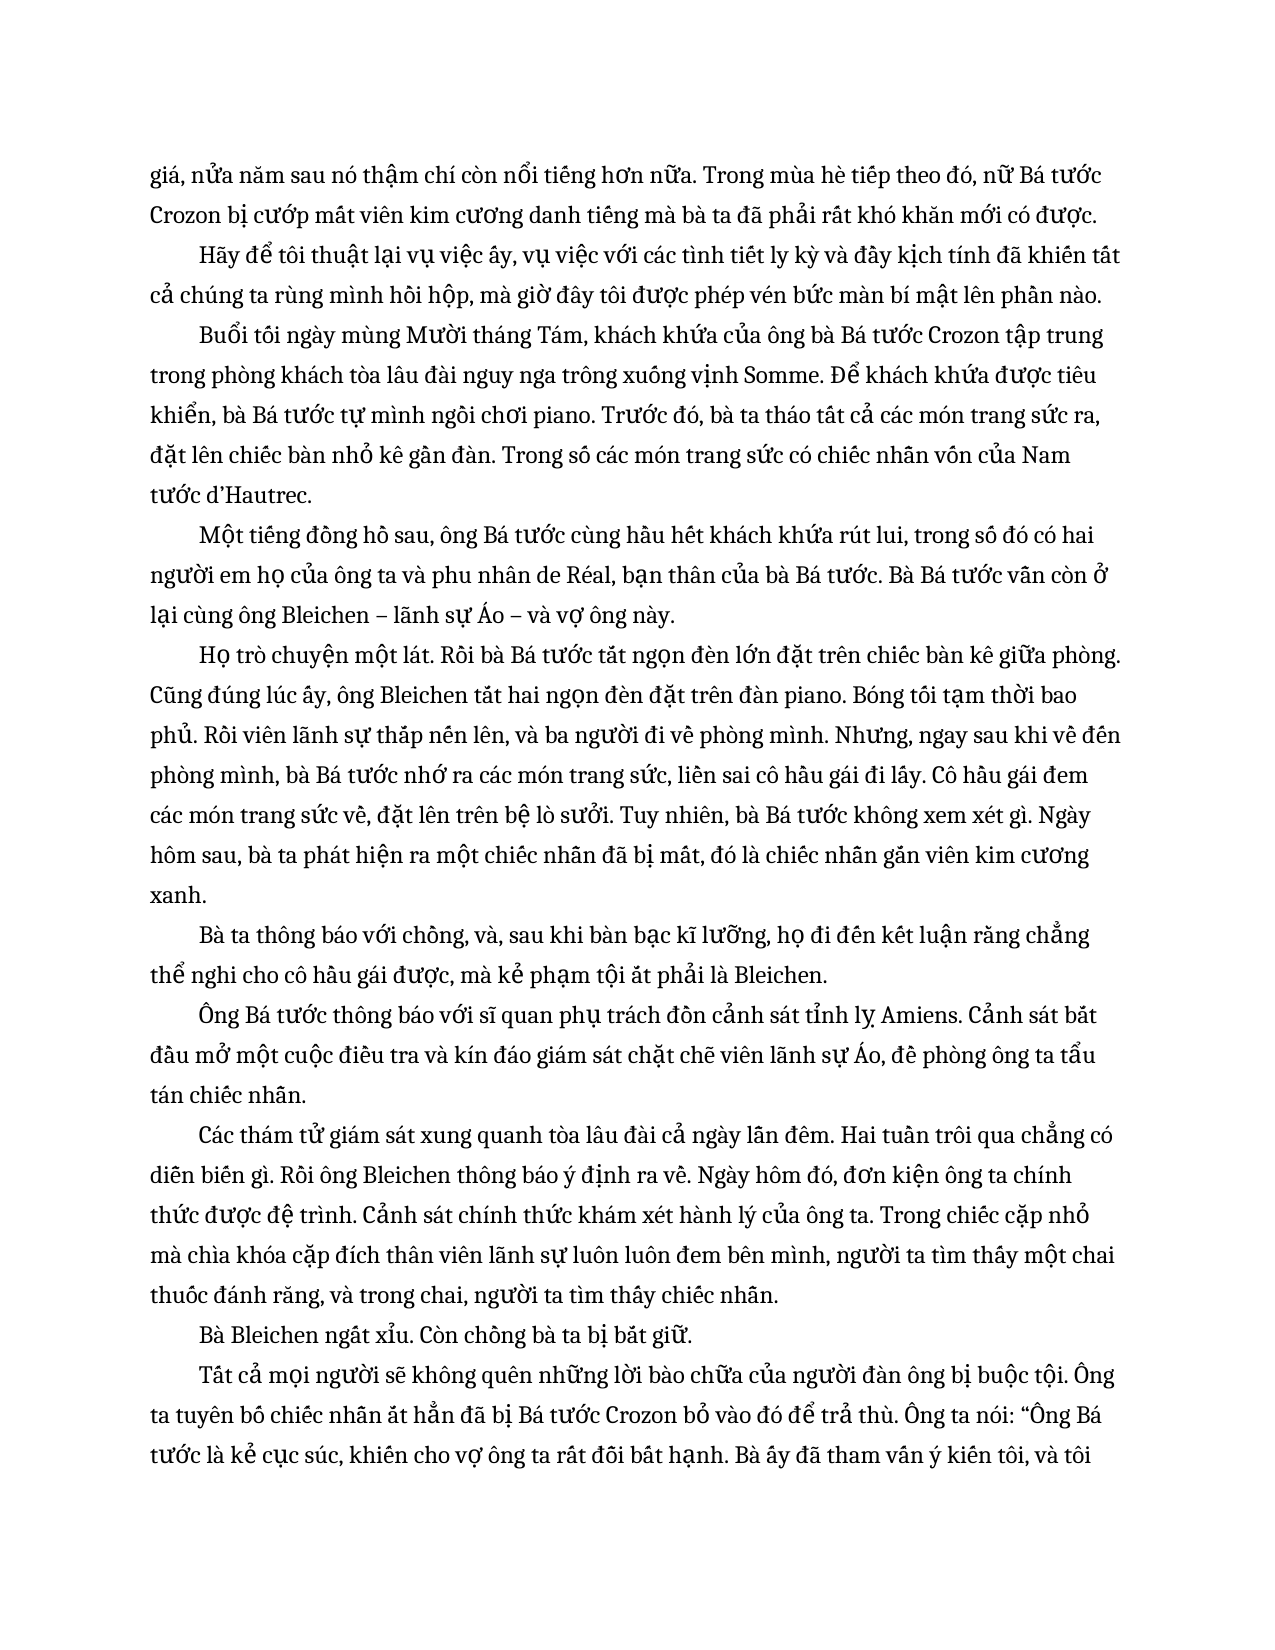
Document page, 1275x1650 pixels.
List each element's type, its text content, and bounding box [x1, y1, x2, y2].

text Bà ta thông báo với chồng, và, sau khi bàn bạc kĩ lưỡng, họ đi đến kết luận rằng chẳng thể nghi cho cô hầu gái được, mà kẻ phạm tội ắt phải là Bleichen. [150, 910, 1125, 990]
text Một tiếng đồng hồ sau, ông Bá tước cùng hầu hết khách khứa rút lui, trong số đó có hai người em họ của ông ta và phu nhân de Réal, bạn thân của bà Bá tước. Bà Bá tước vẫn còn ở lại cùng ông Bleichen – lãnh sự Áo – và vợ ông này. [150, 510, 1125, 630]
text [150, 150, 1125, 230]
text Buổi tối ngày mùng Mười tháng Tám, khách khứa của ông bà Bá tước Crozon tập trung trong phòng khách tòa lâu đài nguy nga trông xuống vịnh Somme. Để khách khứa được tiêu khiển, bà Bá tước tự mình ngồi chơi piano. Trước đó, bà ta tháo tất cả các món trang sức ra, đặt lên chiếc bàn nhỏ kê gần đàn. Trong số các món trang sức có chiếc nhẫn vốn của Nam tước d’Hautrec. [150, 310, 1125, 510]
text Các thám tử giám sát xung quanh tòa lâu đài cả ngày lẫn đêm. Hai tuần trôi qua chẳng có diễn biến gì. Rồi ông Bleichen thông báo ý định ra về. Ngày hôm đó, đơn kiện ông ta chính thức được đệ trình. Cảnh sát chính thức khám xét hành lý của ông ta. Trong chiếc cặp nhỏ mà chìa khóa cặp đích thân viên lãnh sự luôn luôn đem bên mình, người ta tìm thấy một chai thuốc đánh răng, và trong chai, người ta tìm thấy chiếc nhẫn. [150, 1110, 1125, 1310]
text Ông Bá tước thông báo với sĩ quan phụ trách đồn cảnh sát tỉnh lỵ Amiens. Cảnh sát bắt đầu mở một cuộc điều tra và kín đáo giám sát chặt chẽ viên lãnh sự Áo, đề phòng ông ta tẩu tán chiếc nhẫn. [150, 990, 1125, 1110]
text Họ trò chuyện một lát. Rồi bà Bá tước tắt ngọn đèn lớn đặt trên chiếc bàn kê giữa phòng. Cũng đúng lúc ấy, ông Bleichen tắt hai ngọn đèn đặt trên đàn piano. Bóng tối tạm thời bao phủ. Rồi viên lãnh sự thắp nến lên, và ba người đi về phòng mình. Nhưng, ngay sau khi về đến phòng mình, bà Bá tước nhớ ra các món trang sức, liền sai cô hầu gái đi lấy. Cô hầu gái đem các món trang sức về, đặt lên trên bệ lò sưởi. Tuy nhiên, bà Bá tước không xem xét gì. Ngày hôm sau, bà ta phát hiện ra một chiếc nhẫn đã bị mất, đó là chiếc nhẫn gắn viên kim cương xanh. [150, 630, 1125, 910]
text Bà Bleichen ngất xỉu. Còn chồng bà ta bị bắt giữ. [150, 1310, 1125, 1350]
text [150, 1350, 1125, 1470]
text Hãy để tôi thuật lại vụ việc ấy, vụ việc với các tình tiết ly kỳ và đầy kịch tính đã khiến tất cả chúng ta rùng mình hồi hộp, mà giờ đây tôi được phép vén bức màn bí mật lên phần nào. [150, 230, 1125, 310]
